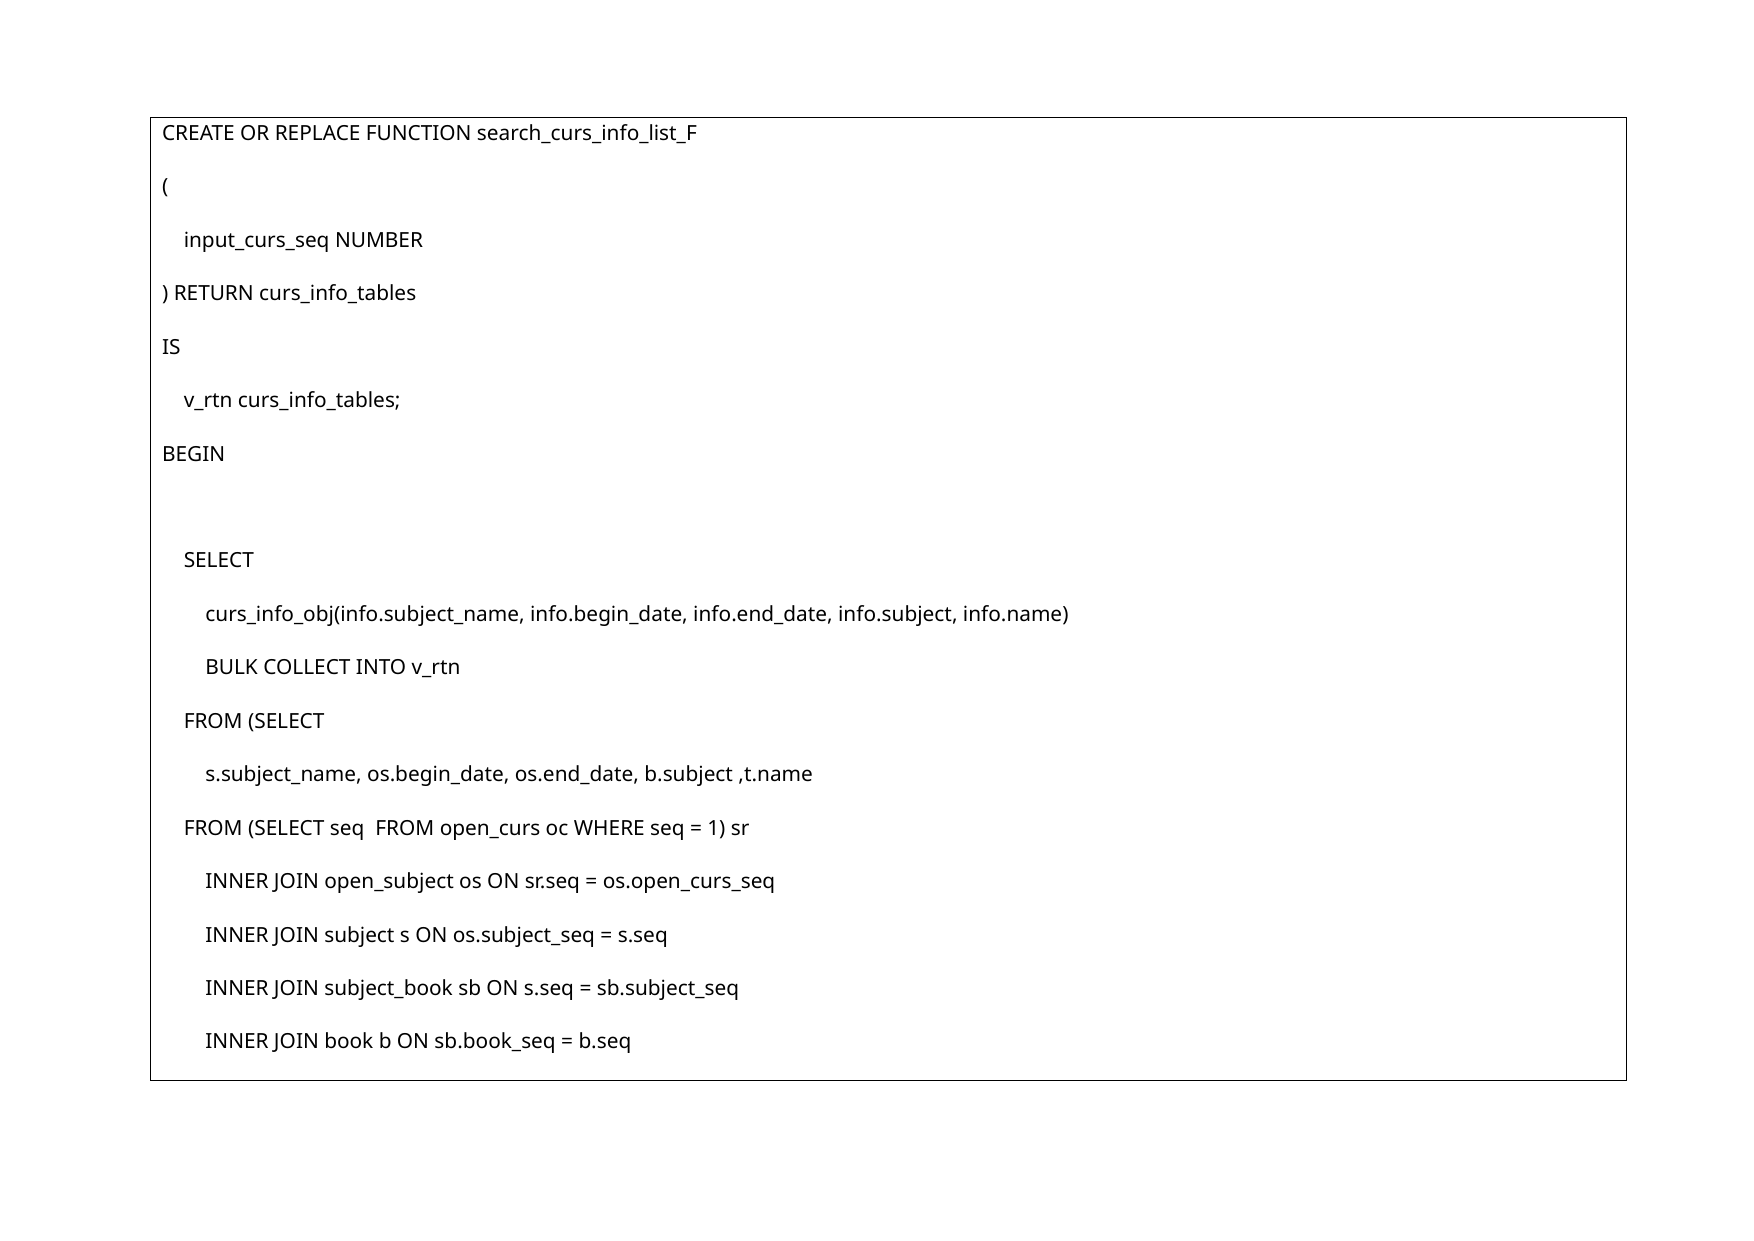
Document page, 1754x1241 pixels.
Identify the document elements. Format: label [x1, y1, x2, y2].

table_cell [151, 118, 1626, 1080]
